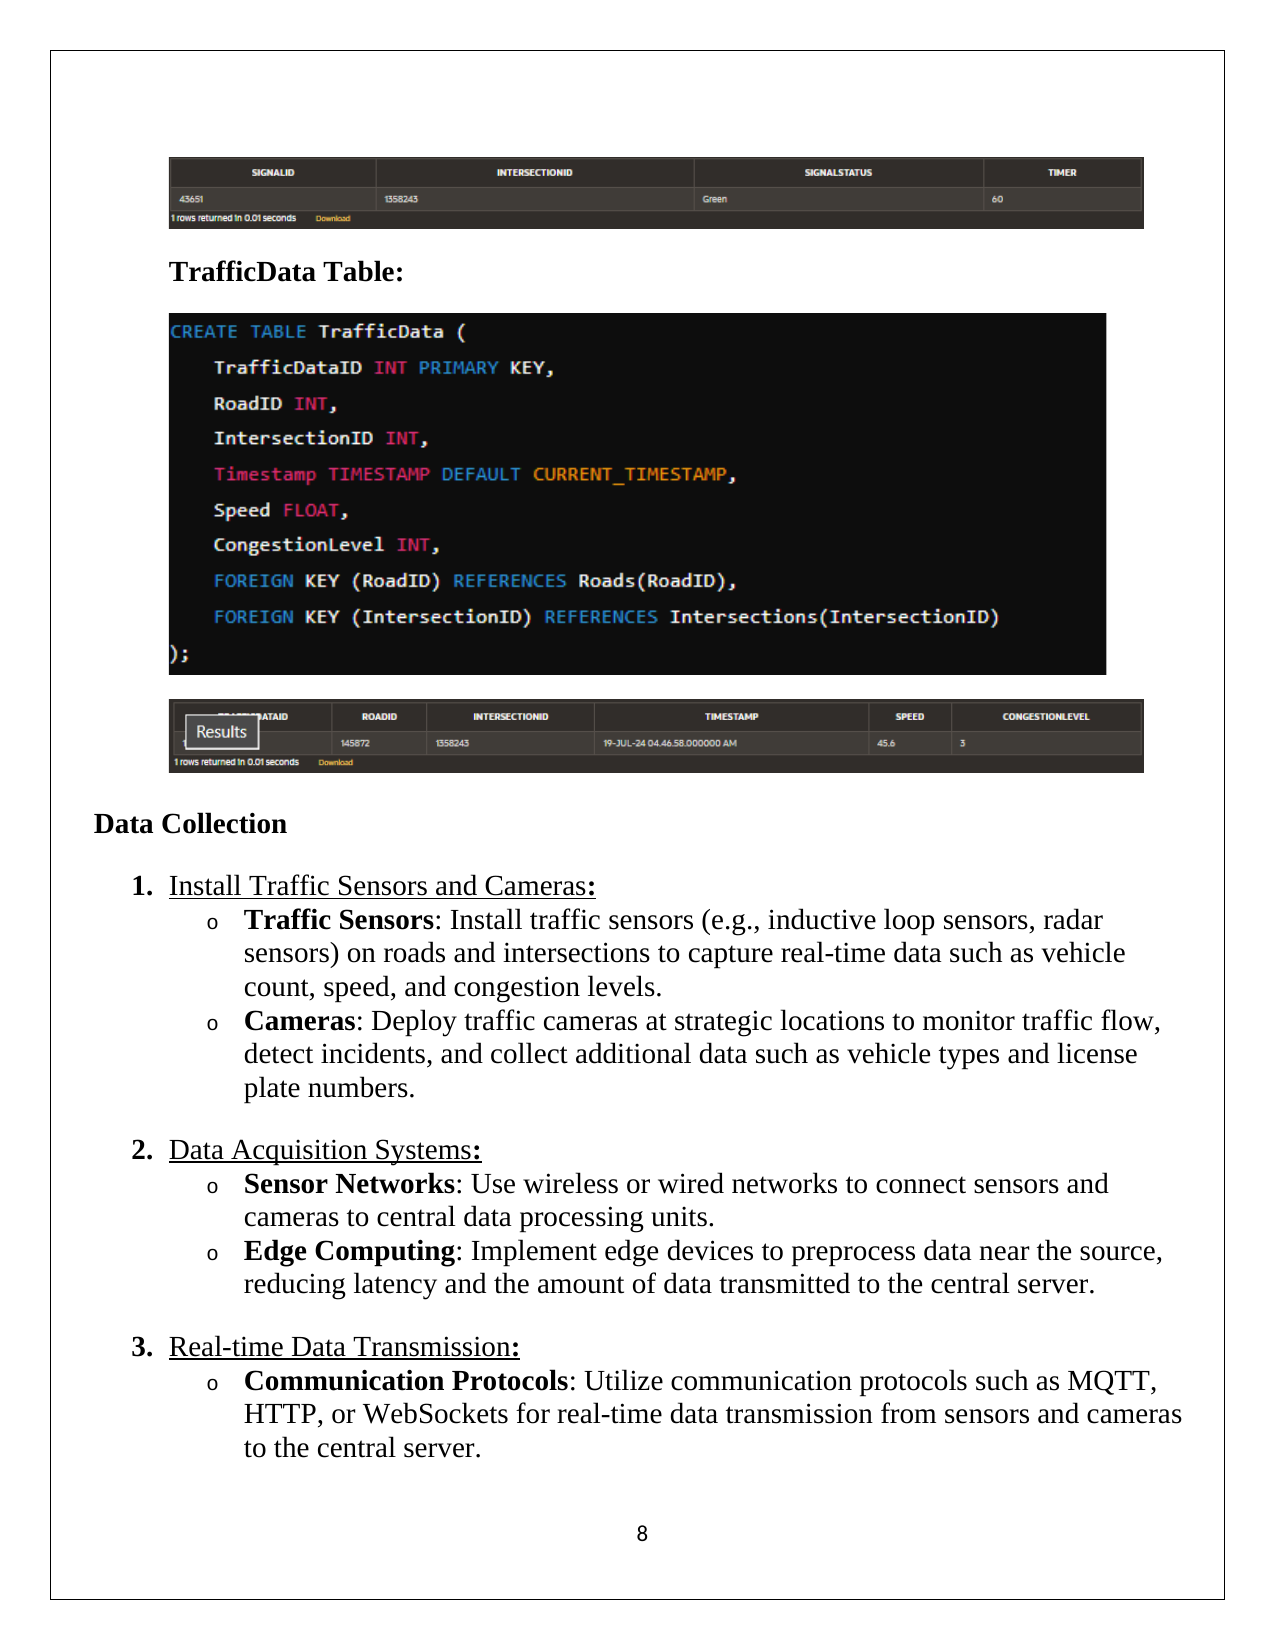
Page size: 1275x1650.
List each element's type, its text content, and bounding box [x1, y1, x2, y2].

list Install Traffic Sensors and Cameras: [131, 868, 1191, 902]
picture [168, 699, 1144, 773]
list Sensor Networks: Use wireless or wired networks to connect sensors and cameras to central data processing units. [206, 1224, 1191, 1291]
subtitle Data Collection [94, 806, 1191, 839]
list Edge Computing: Implement edge devices to preprocess data near the source, reducing latency and the amount of data transmitted to the central server. [206, 1291, 1191, 1358]
picture [168, 157, 1144, 229]
list Data Acquisition Systems: [131, 1162, 1191, 1195]
text TrafficData Table: [94, 254, 1191, 288]
list Traffic Sensors: Install traffic sensors (e.g., inductive loop sensors, radar sensors) on roads and intersections to capture real-time data such as vehicle count, speed, and congestion levels. [206, 931, 1191, 1032]
picture [168, 313, 1107, 675]
list Cameras: Deploy traffic cameras at strategic locations to monitor traffic flow, detect incidents, and collect additional data such as vehicle types and license plate numbers. [206, 1032, 1191, 1132]
list Real-time Data Transmission: [131, 1388, 1191, 1421]
